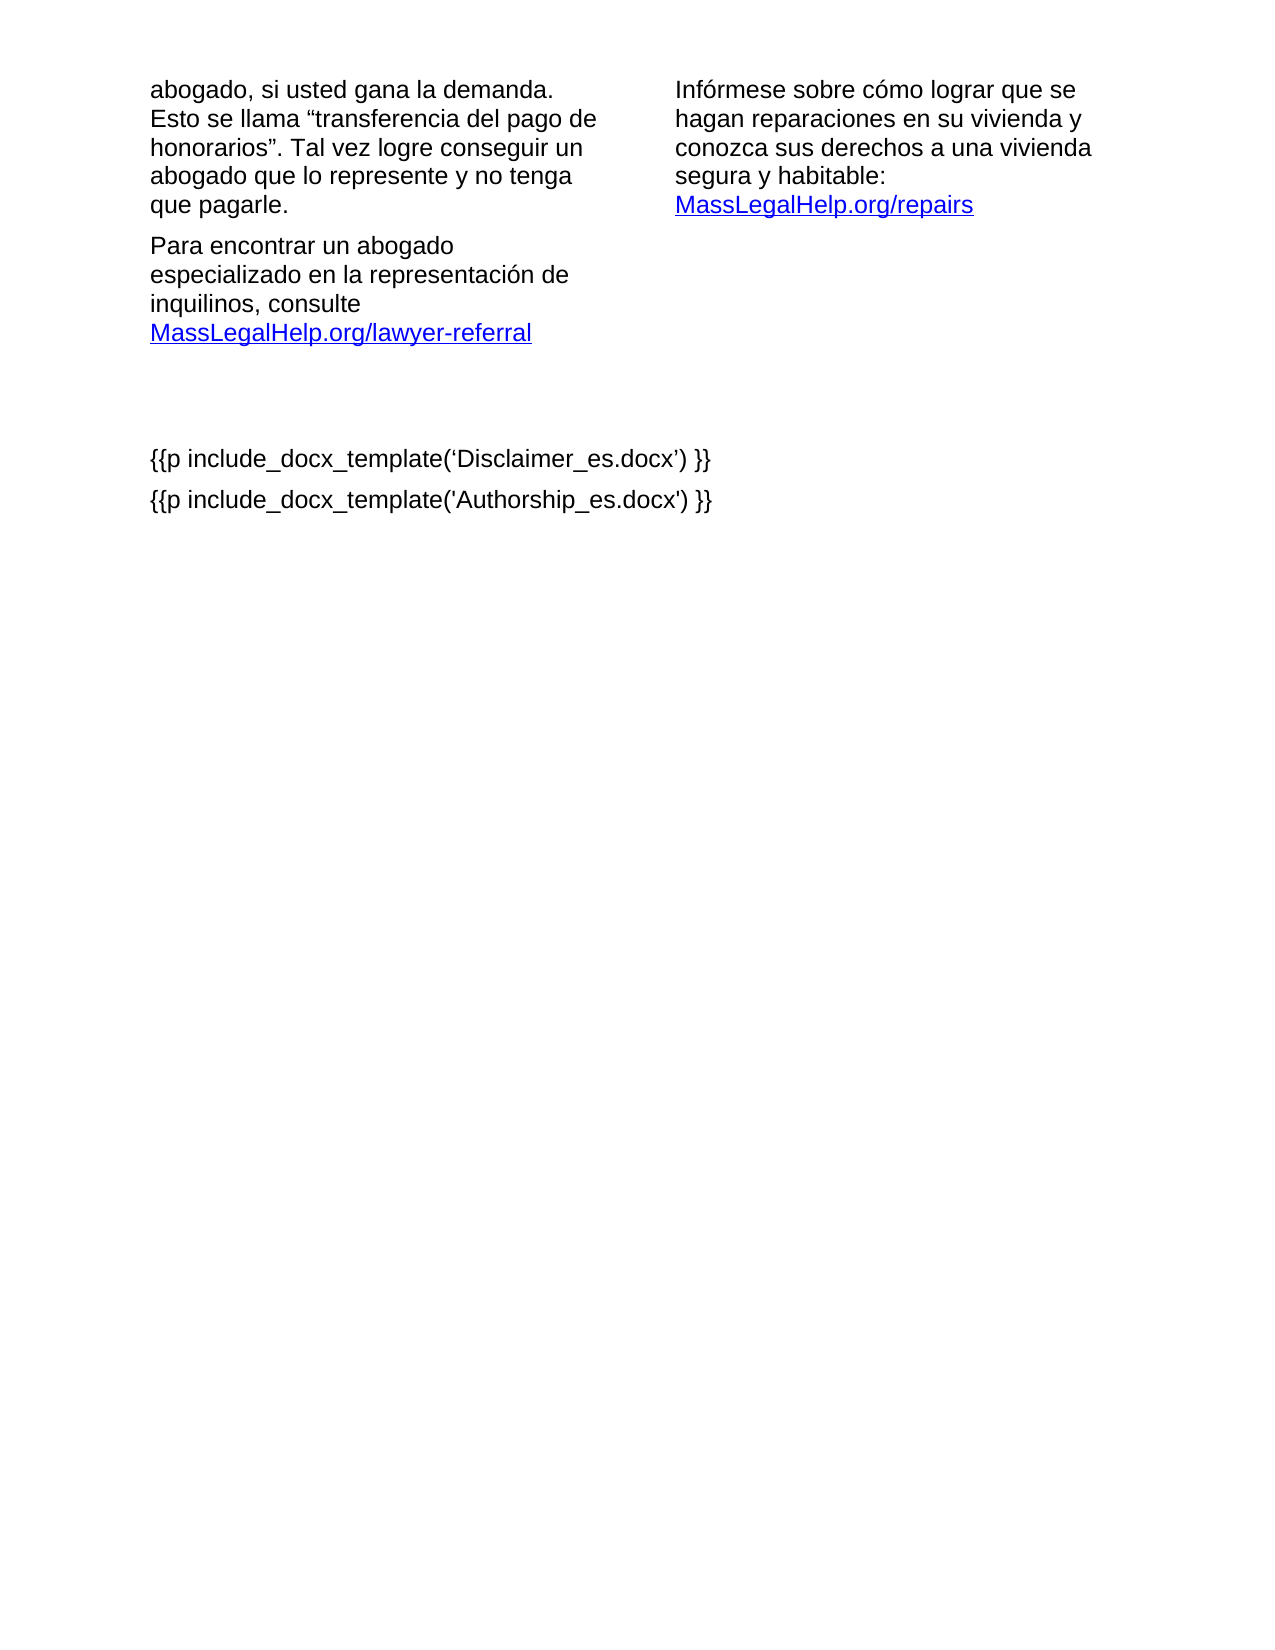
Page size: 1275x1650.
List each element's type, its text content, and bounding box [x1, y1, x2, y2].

text {{p include_docx_template(‘Disclaimer_es.docx’) }} [150, 444, 1125, 472]
text Para encontrar un abogado especializado en la representación de inquilinos, consulte MassLegalHelp.org/lawyer-referral [150, 231, 600, 346]
text Infórmese sobre cómo lograr que se hagan reparaciones en su vivienda y conozca sus derechos a una vivienda segura y habitable: MassLegalHelp.org/repairs [675, 75, 1125, 219]
text {{p include_docx_template('Authorship_es.docx') }} [150, 485, 1125, 514]
